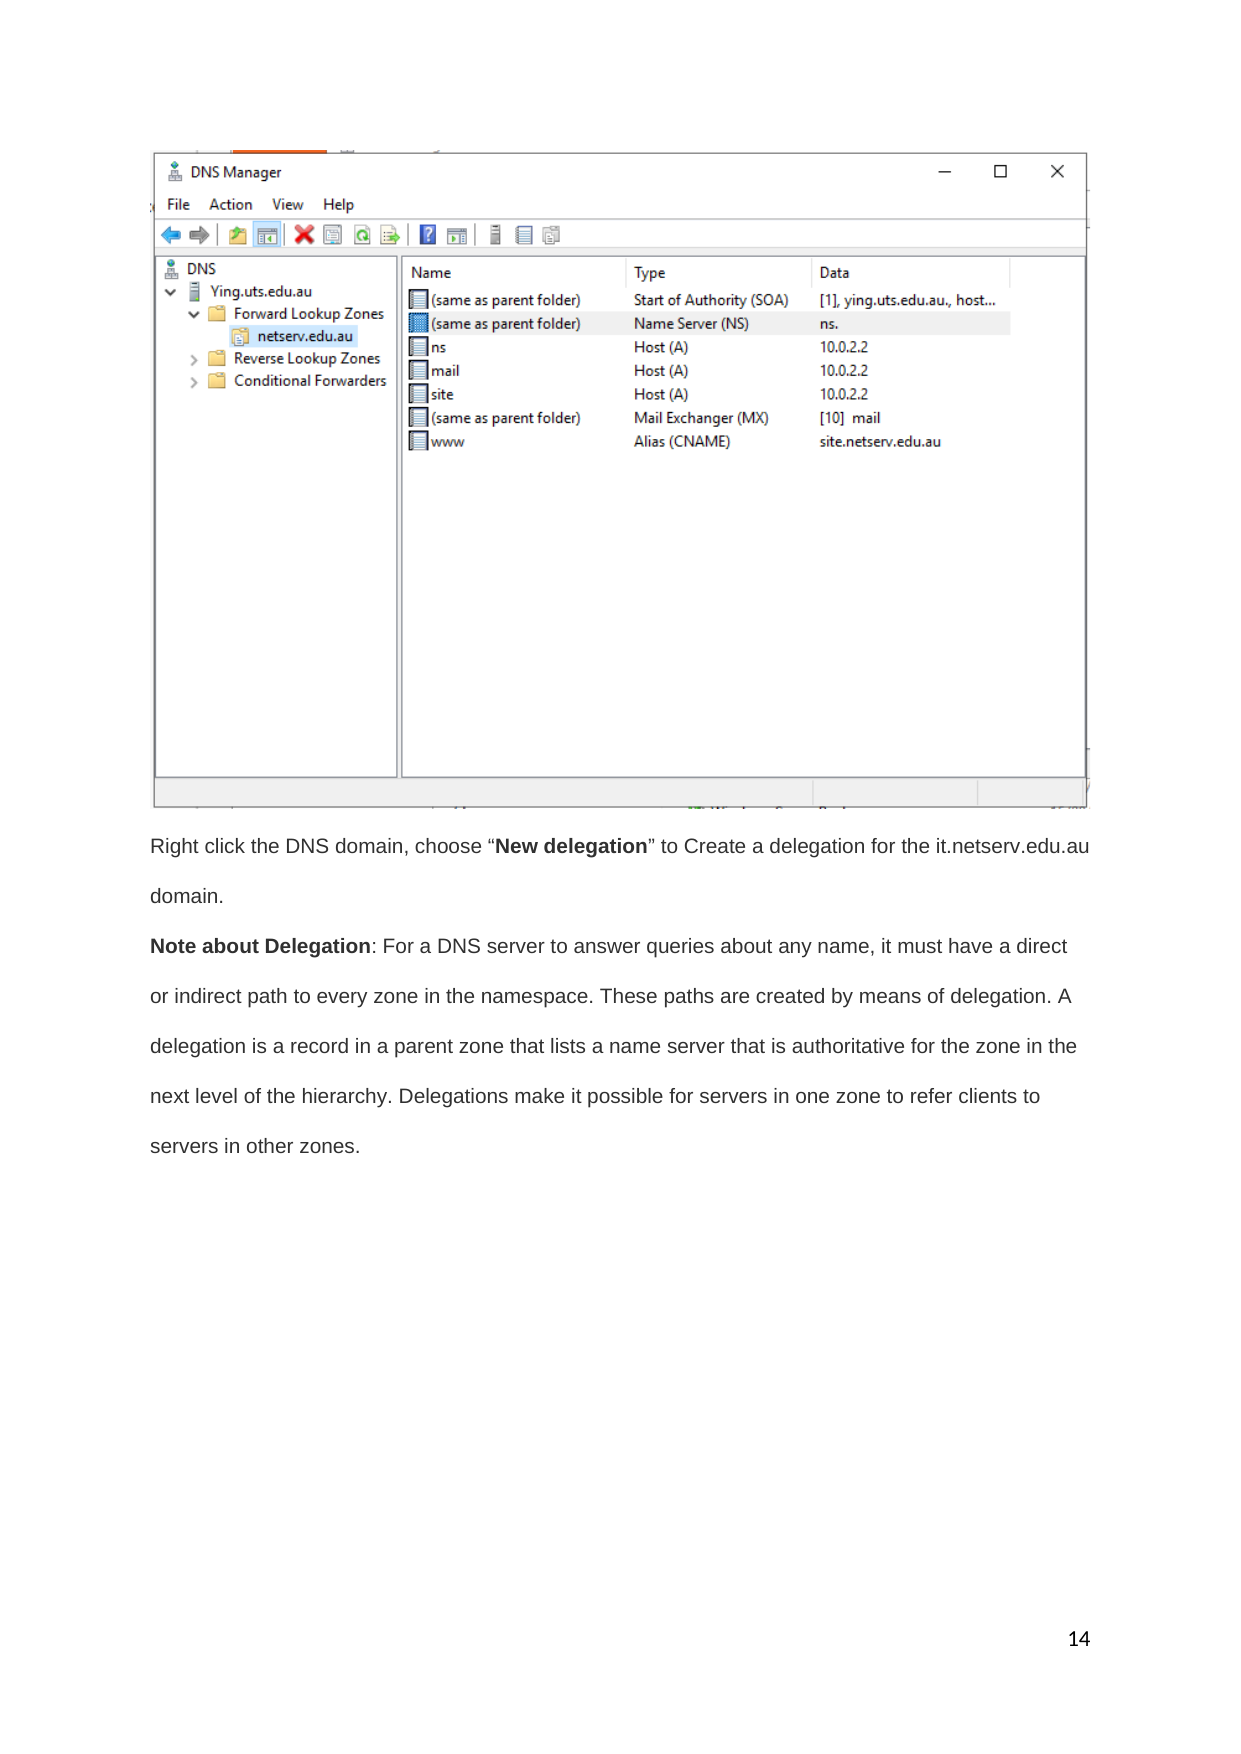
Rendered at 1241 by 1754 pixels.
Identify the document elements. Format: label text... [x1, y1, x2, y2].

text Note about Delegation: For a DNS server to answer queries about any name, it must have a direct or indirect path to every zone in the namespace. These paths are created by means of delegation. A delegation is a record in a parent zone that lists a name server that is authoritative for the zone in the next level of the hierarchy. Delegations make it possible for servers in one zone to refer clients to servers in other zones. [150, 908, 1090, 1158]
text Right click the DNS domain, choose “New delegation” to Create a delegation for the it.netserv.edu.au domain. [150, 809, 1090, 908]
picture [150, 150, 1091, 809]
